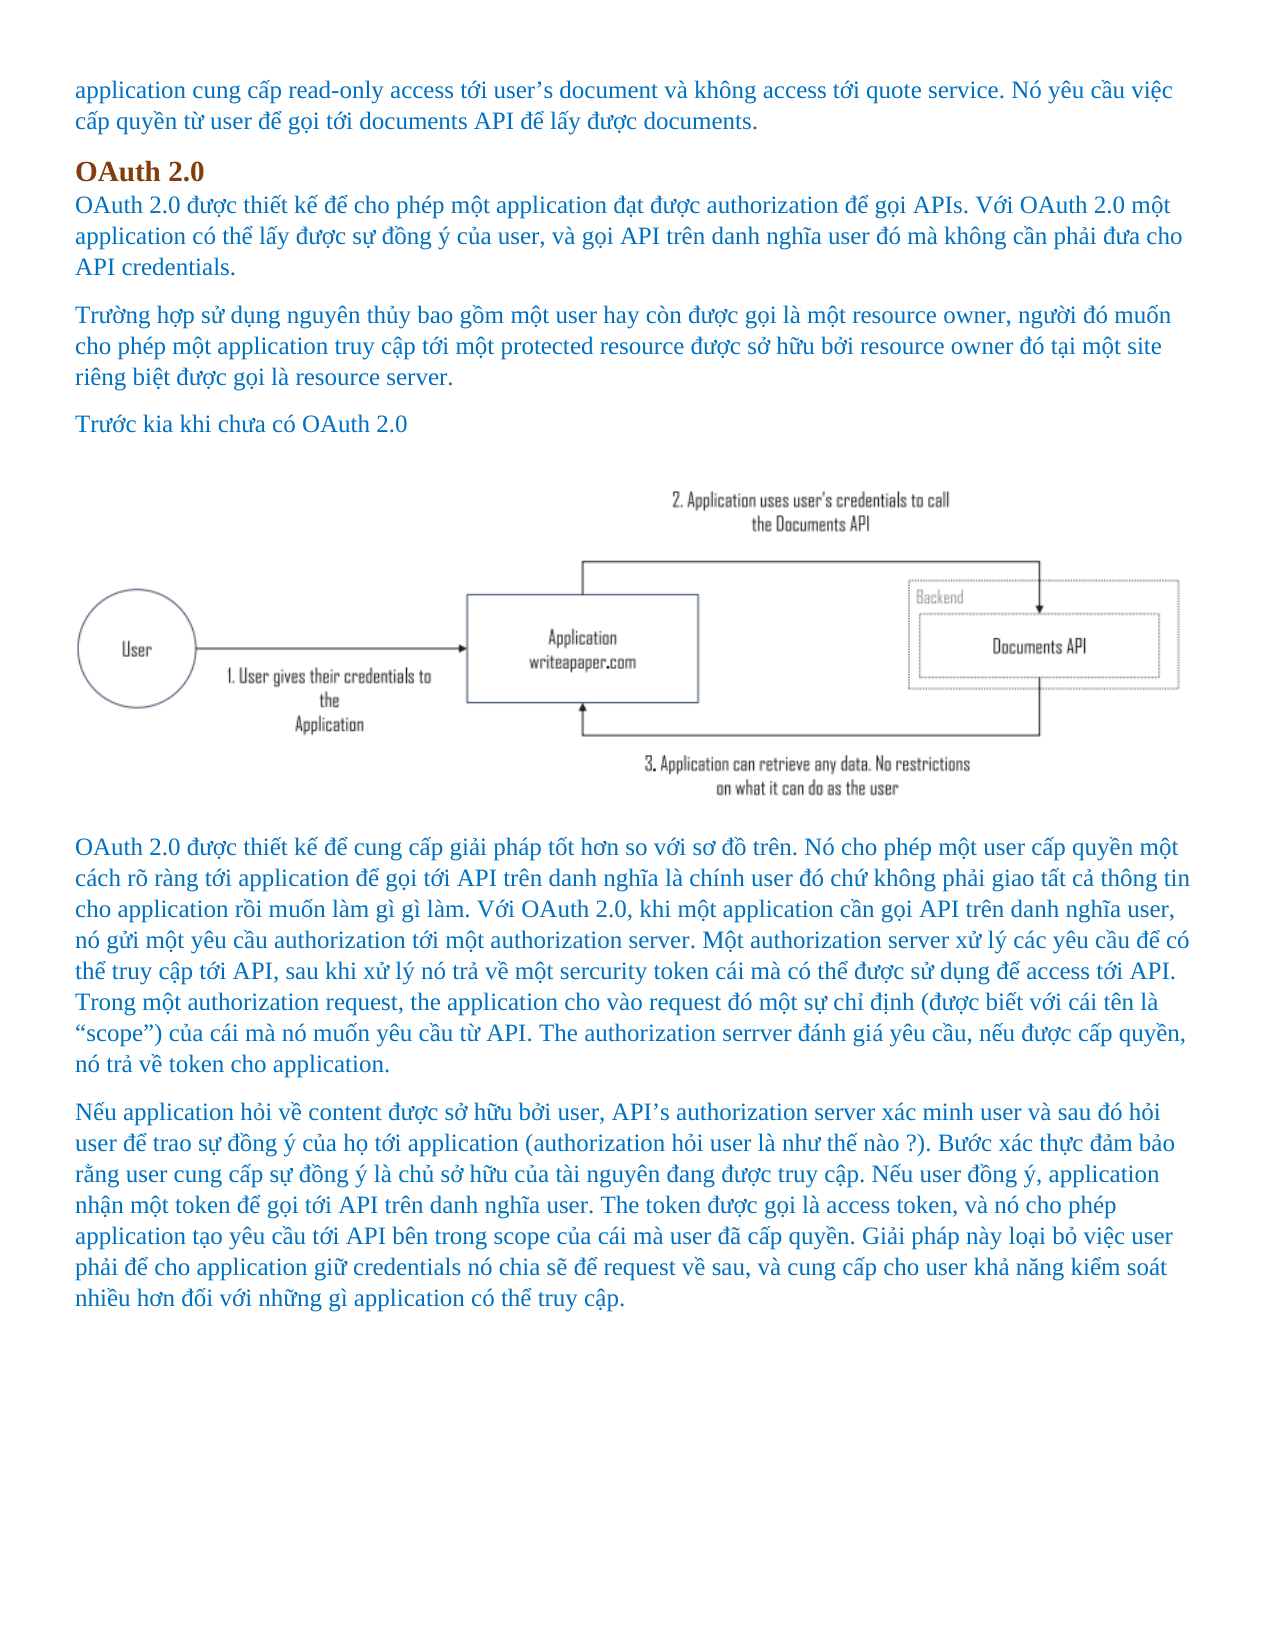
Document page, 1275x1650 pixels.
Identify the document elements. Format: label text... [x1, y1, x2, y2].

text Trước kia khi chưa có OAuth 2.0 [75, 409, 1200, 438]
text Nếu application hỏi về content được sở hữu bởi user, API’s authorization server xác minh user và sau đó hỏi user để trao sự đồng ý của họ tới application (authorization hỏi user là như thế nào ?). Bước xác thực đảm bảo rằng user cung cấp sự đồng ý là chủ sở hữu của tài nguyên đang được truy cập. Nếu user đồng ý, application nhận một token để gọi tới API trên danh nghĩa user. The token được gọi là access token, và nó cho phép application tạo yêu cầu tới API bên trong scope của cái mà user đã cấp quyền. Giải pháp này loại bỏ việc user phải để cho application giữ credentials nó chia sẽ để request về sau, và cung cấp cho user khả năng kiểm soát nhiều hơn đối với những gì application có thể truy cập. [75, 1097, 1200, 1312]
text OAuth 2.0 được thiết kế để cho phép một application đạt được authorization để gọi APIs. Với OAuth 2.0 một application có thể lấy được sự đồng ý của user, và gọi API trên danh nghĩa user đó mà không cần phải đưa cho API credentials. [75, 190, 1200, 281]
picture [75, 457, 1200, 814]
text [75, 75, 1200, 135]
text OAuth 2.0 được thiết kế để cung cấp giải pháp tốt hơn so với sơ đồ trên. Nó cho phép một user cấp quyền một cách rõ ràng tới application để gọi tới API trên danh nghĩa là chính user đó chứ không phải giao tất cả thông tin cho application rồi muốn làm gì gì làm. Với OAuth 2.0, khi một application cần gọi API trên danh nghĩa user, nó gửi một yêu cầu authorization tới một authorization server. Một authorization server xử lý các yêu cầu để có thể truy cập tới API, sau khi xử lý nó trả về một sercurity token cái mà có thể được sử dụng để access tới API. Trong một authorization request, the application cho vào request đó một sự chỉ định (được biết với cái tên là “scope”) của cái mà nó muốn yêu cầu từ API. The authorization serrver đánh giá yêu cầu, nếu được cấp quyền, nó trả về token cho application. [75, 832, 1200, 1078]
subtitle OAuth 2.0 [75, 154, 1200, 187]
text Trường hợp sử dụng nguyên thủy bao gồm một user hay còn được gọi là một resource owner, người đó muốn cho phép một application truy cập tới một protected resource được sở hữu bởi resource owner đó tại một site riêng biệt được gọi là resource server. [75, 300, 1200, 391]
